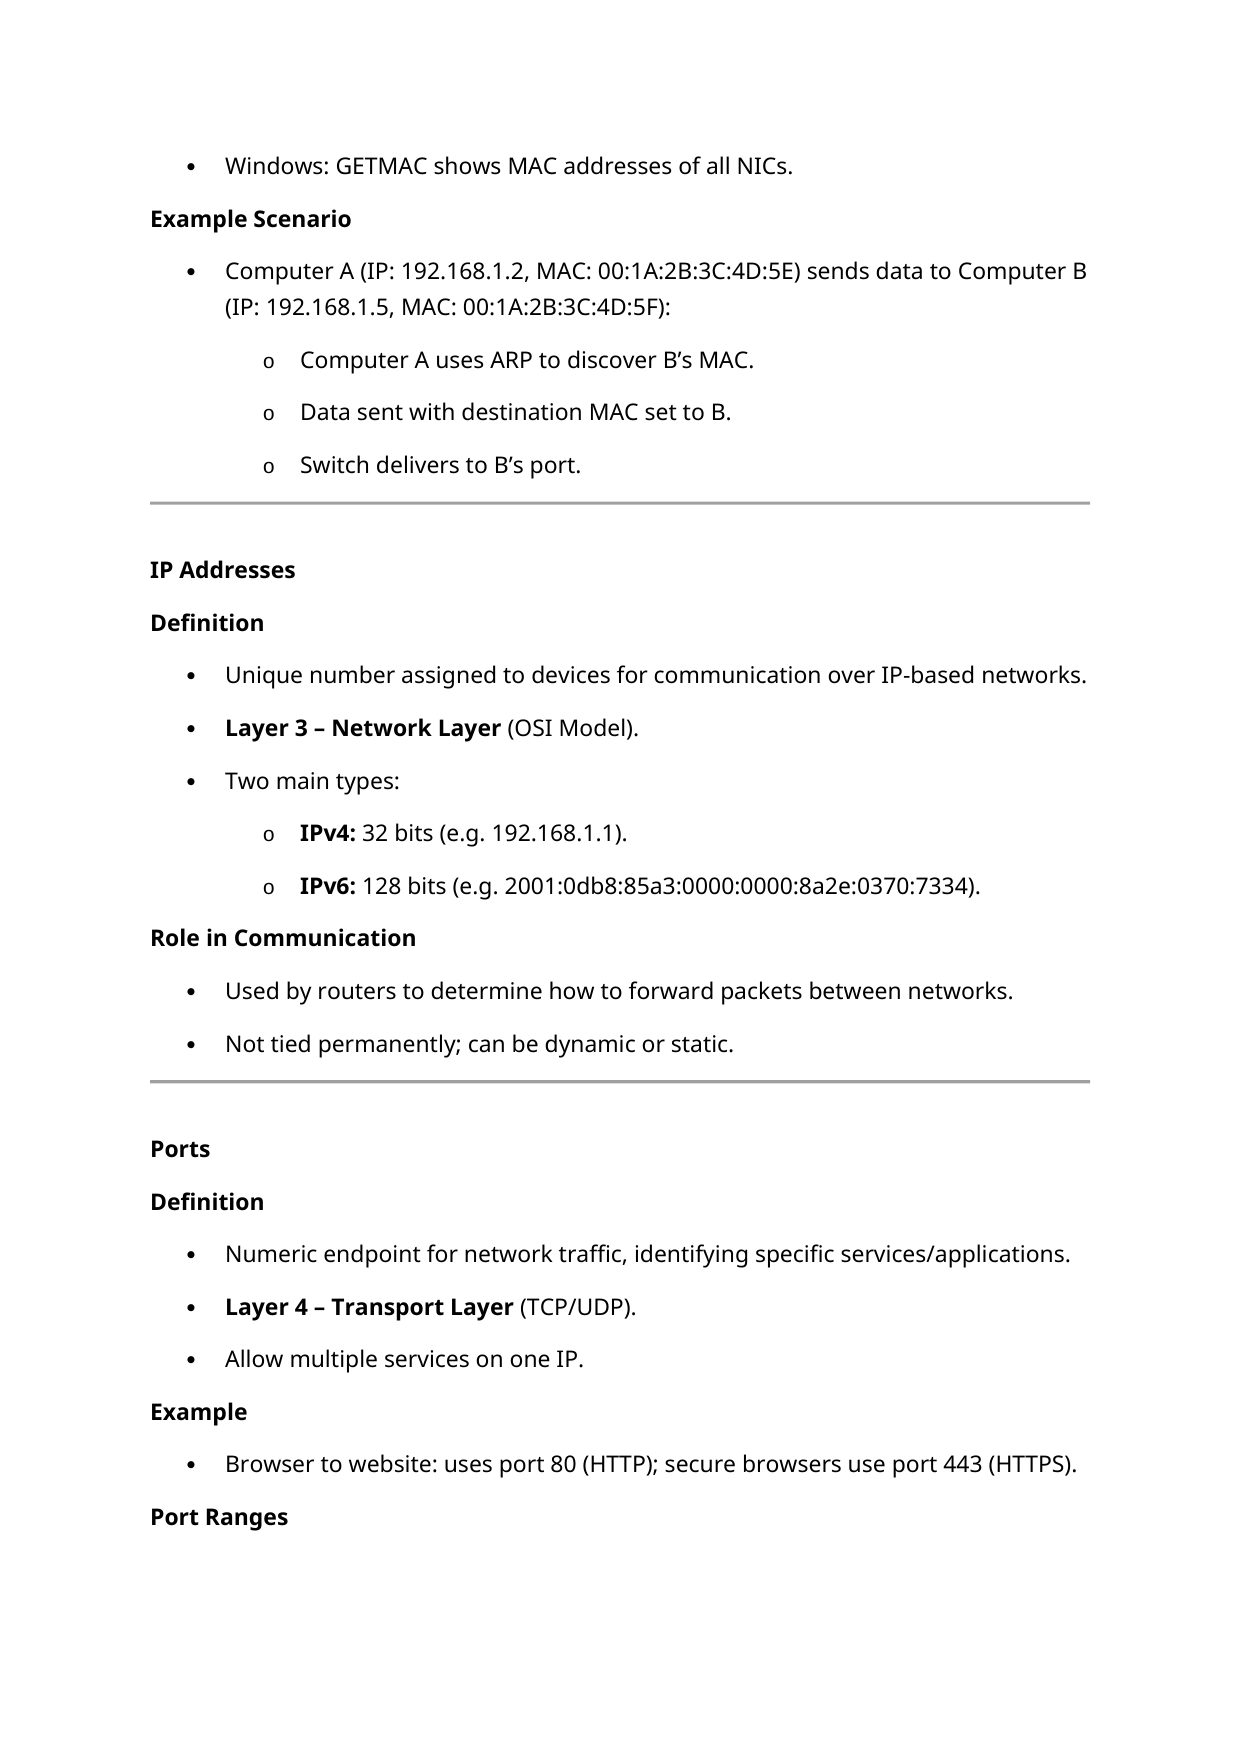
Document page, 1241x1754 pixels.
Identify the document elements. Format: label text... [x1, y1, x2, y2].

text Example [150, 1396, 1090, 1427]
list Numeric endpoint for network traffic, identifying specific services/applications. [187, 1238, 1090, 1269]
list Not tied permanently; can be dynamic or static. [187, 1028, 1090, 1059]
list Allow multiple services on one IP. [187, 1343, 1090, 1374]
list Layer 3 – Network Layer (OSI Model). [187, 712, 1090, 743]
list Computer A (IP: 192.168.1.2, MAC: 00:1A:2B:3C:4D:5E) sends data to Computer B (IP: 192.168.1.5, MAC: 00:1A:2B:3C:4D:5F): [187, 255, 1090, 322]
list Data sent with destination MAC set to B. [262, 396, 1090, 428]
text Port Ranges [150, 1501, 1090, 1532]
text Ports [150, 1133, 1090, 1164]
list Unique number assigned to devices for communication over IP-based networks. [187, 659, 1090, 691]
list Used by routers to determine how to forward packets between networks. [187, 975, 1090, 1006]
text IP Addresses [150, 554, 1090, 585]
list IPv4: 32 bits (e.g. 192.168.1.1). [262, 817, 1090, 848]
text Definition [150, 607, 1090, 638]
text Role in Communication [150, 922, 1090, 954]
text Example Scenario [150, 203, 1090, 234]
list Switch delivers to B’s port. [262, 449, 1090, 480]
text Definition [150, 1185, 1090, 1217]
list Computer A uses ARP to discover B’s MAC. [262, 344, 1090, 375]
list Windows: GETMAC shows MAC addresses of all NICs. [187, 150, 1090, 181]
list Browser to website: uses port 80 (HTTP); secure browsers use port 443 (HTTPS). [187, 1448, 1090, 1480]
list Layer 4 – Transport Layer (TCP/UDP). [187, 1291, 1090, 1322]
list IPv6: 128 bits (e.g. 2001:0db8:85a3:0000:0000:8a2e:0370:7334). [262, 870, 1090, 901]
list Two main types: [187, 764, 1090, 796]
